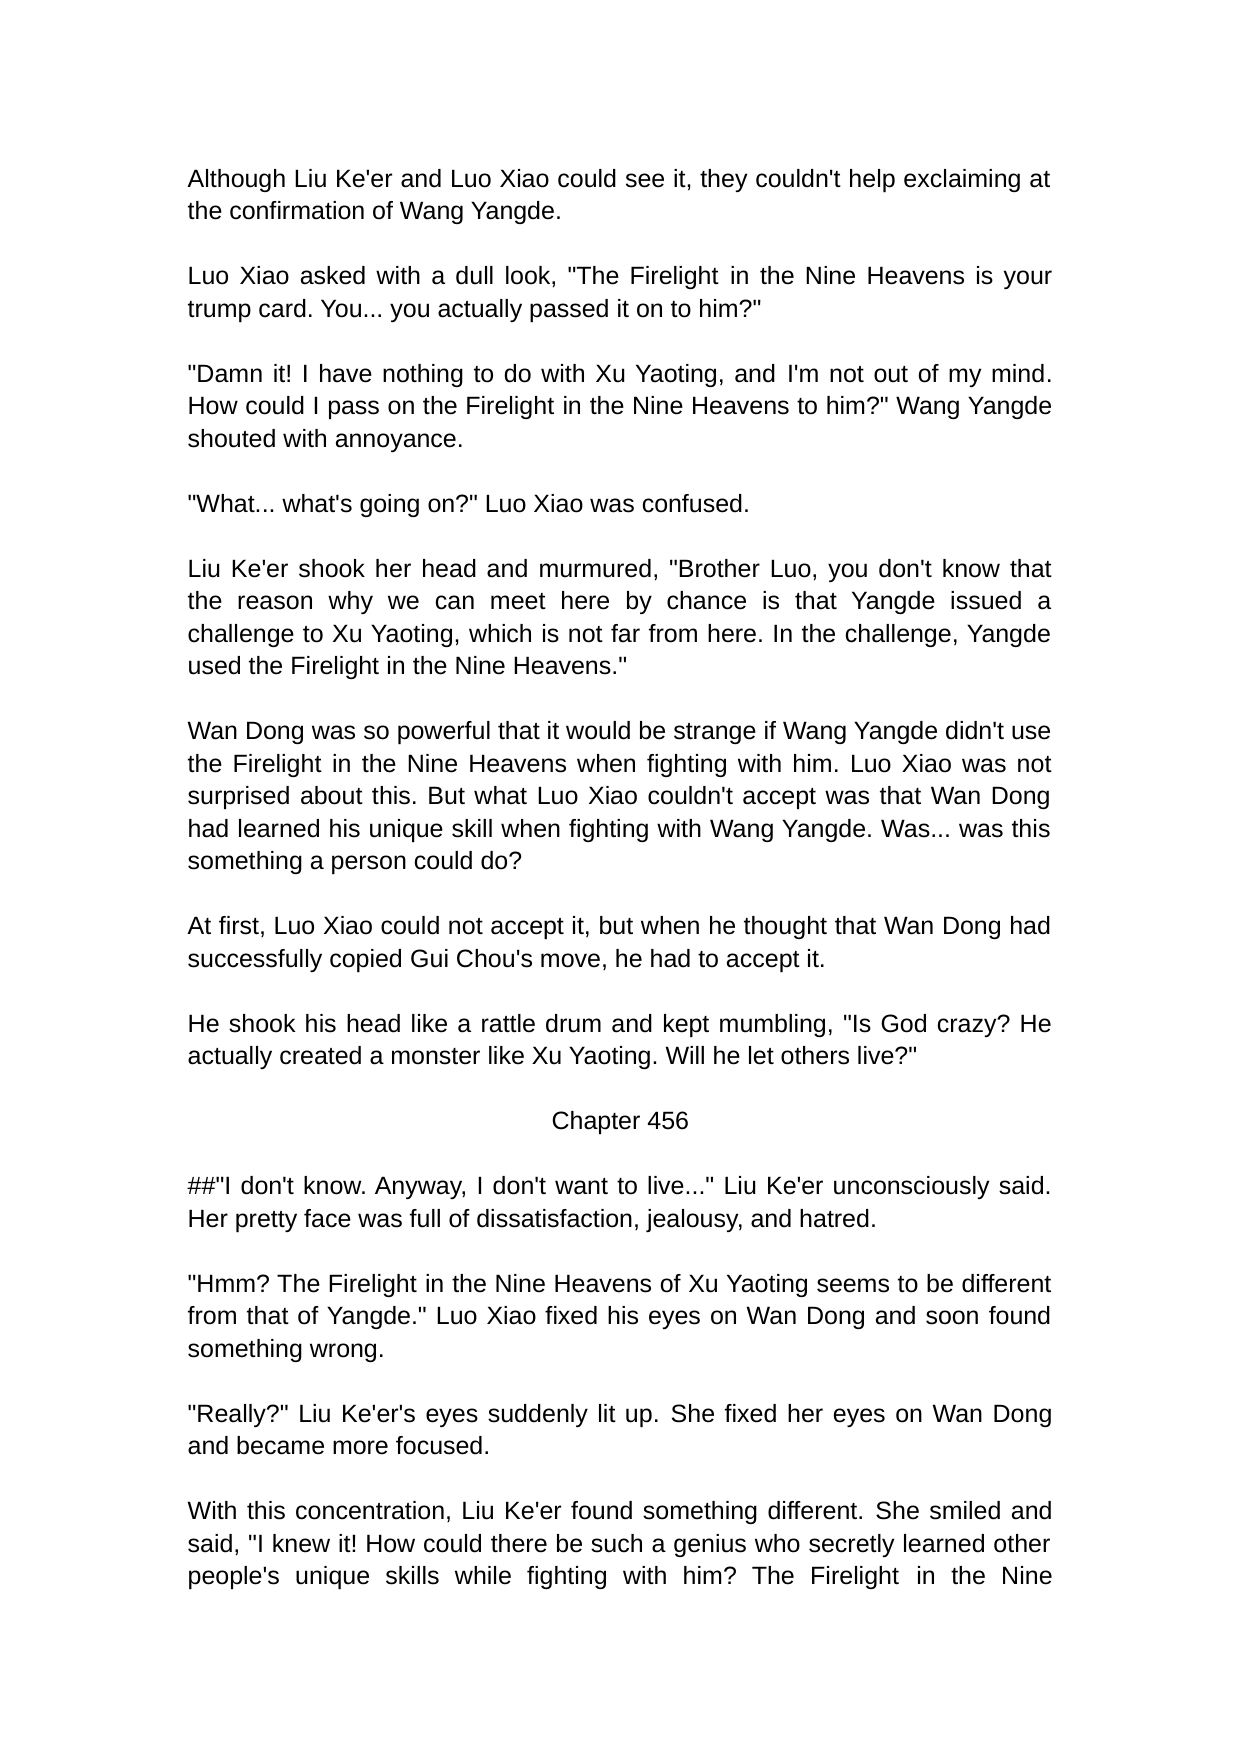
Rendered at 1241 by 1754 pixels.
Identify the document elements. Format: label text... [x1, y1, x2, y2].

text "Hmm? The Firelight in the Nine Heavens of Xu Yaoting seems to be different from that of Yangde." Luo Xiao fixed his eyes on Wan Dong and soon found something wrong. [187, 1267, 1053, 1364]
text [187, 1494, 1053, 1592]
text Liu Ke'er shook her head and murmured, "Brother Luo, you don't know that the reason why we can meet here by chance is that Yangde issued a challenge to Xu Yaoting, which is not far from here. In the challenge, Yangde used the Firelight in the Nine Heavens." [187, 552, 1053, 682]
text Wan Dong was so powerful that it would be strange if Wang Yangde didn't use the Firelight in the Nine Heavens when fighting with him. Luo Xiao was not surprised about this. But what Luo Xiao couldn't accept was that Wan Dong had learned his unique skill when fighting with Wang Yangde. Was... was this something a person could do? [187, 714, 1053, 877]
text "Damn it! I have nothing to do with Xu Yaoting, and I'm not out of my mind. How could I pass on the Firelight in the Nine Heavens to him?" Wang Yangde shouted with annoyance. [187, 357, 1053, 454]
text At first, Luo Xiao could not accept it, but when he thought that Wan Dong had successfully copied Gui Chou's move, he had to accept it. [187, 909, 1053, 974]
text Chapter 456 [187, 1104, 1053, 1137]
text "What... what's going on?" Luo Xiao was confused. [187, 487, 1053, 519]
text Luo Xiao asked with a dull look, "The Firelight in the Nine Heavens is your trump card. You... you actually passed it on to him?" [187, 259, 1053, 324]
text Although Liu Ke'er and Luo Xiao could see it, they couldn't help exclaiming at the confirmation of Wang Yangde. [187, 162, 1053, 227]
text "Really?" Liu Ke'er's eyes suddenly lit up. She fixed her eyes on Wan Dong and became more focused. [187, 1397, 1053, 1462]
text He shook his head like a rattle drum and kept mumbling, "Is God crazy? He actually created a monster like Xu Yaoting. Will he let others live?" [187, 1007, 1053, 1072]
text ##"I don't know. Anyway, I don't want to live..." Liu Ke'er unconsciously said. Her pretty face was full of dissatisfaction, jealousy, and hatred. [187, 1169, 1053, 1234]
